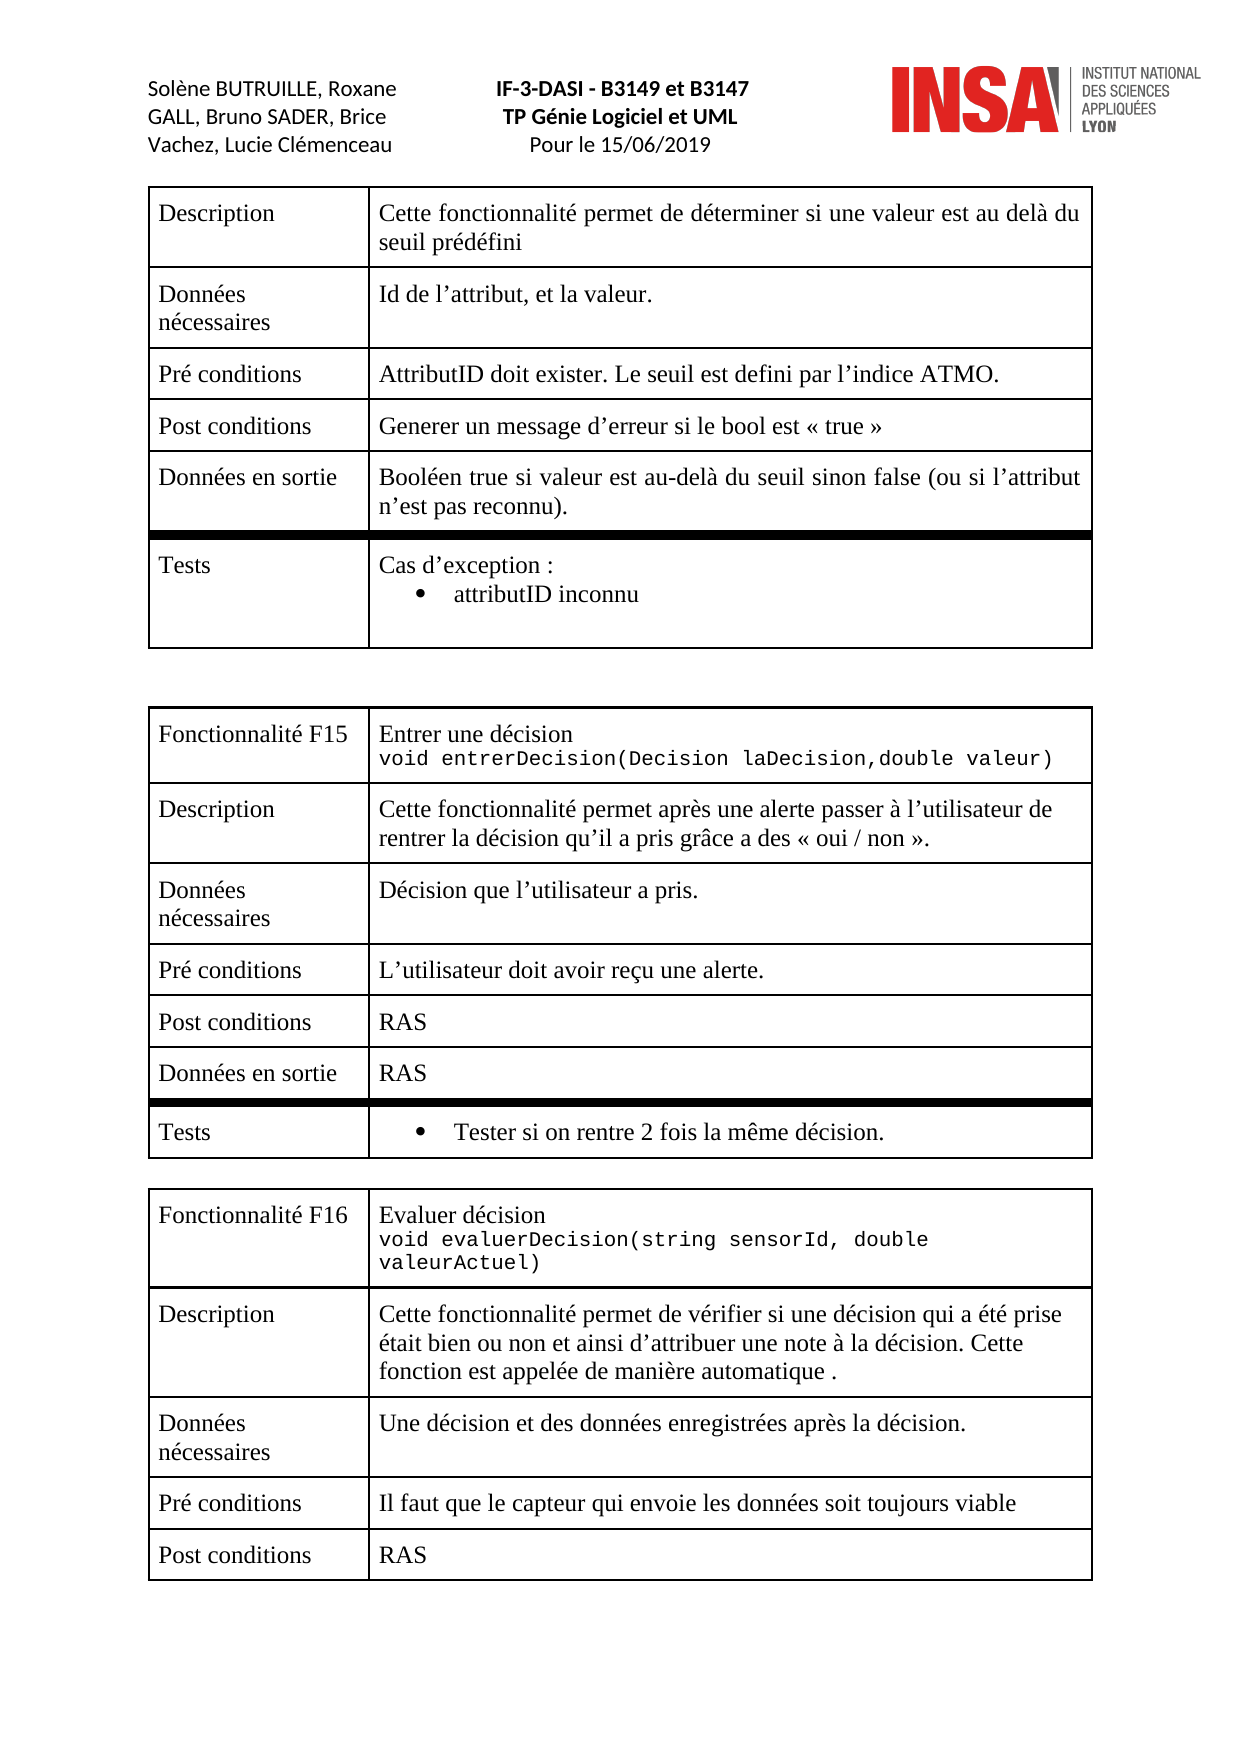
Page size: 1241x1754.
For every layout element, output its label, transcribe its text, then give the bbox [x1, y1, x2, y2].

table_cell Pré conditions [150, 945, 368, 994]
table_cell Cette fonctionnalité permet de vérifier si une décision qui a été prise était bien ou non et ainsi d’attribuer une note à la décision. Cette fonction est appelée de manière automatique . [370, 1289, 1091, 1396]
table_cell Il faut que le capteur qui envoie les données soit toujours viable [370, 1478, 1091, 1528]
table_cell Une décision et des données enregistrées après la décision. [370, 1398, 1091, 1476]
table_cell Décision que l’utilisateur a pris. [370, 864, 1091, 943]
table_cell AttributID doit exister. Le seuil est defini par l’indice ATMO. [370, 349, 1091, 398]
table_cell RAS [370, 1048, 1091, 1098]
table_header Entrer une décision void entrerDecision(Decision laDecision,double valeur) [370, 709, 1091, 782]
table_cell Cette fonctionnalité permet de déterminer si une valeur est au delà du seuil prédéfini [370, 188, 1091, 266]
table_cell L’utilisateur doit avoir reçu une alerte. [370, 945, 1091, 994]
table_cell Post conditions [150, 1530, 368, 1579]
table_cell Cas d’exception : attributID inconnu [370, 540, 1091, 647]
table_header Evaluer décision void evaluerDecision(string sensorId, double valeurActuel) [370, 1190, 1091, 1286]
table_cell Pré conditions [150, 349, 368, 398]
table_cell Tester si on rentre 2 fois la même décision. [370, 1107, 1091, 1157]
table_cell Pré conditions [150, 1478, 368, 1528]
table_cell Données nécessaires [150, 1398, 368, 1476]
table_cell Generer un message d’erreur si le bool est « true » [370, 400, 1091, 450]
table_cell Tests [150, 540, 368, 647]
table_cell Description [150, 784, 368, 862]
table_header Fonctionnalité F16 [150, 1190, 368, 1286]
table_cell Id de l’attribut, et la valeur. [370, 268, 1091, 347]
picture [887, 63, 1204, 132]
table_cell Données en sortie [150, 452, 368, 530]
table_cell Description [150, 1289, 368, 1396]
table_cell Données en sortie [150, 1048, 368, 1098]
table_cell Description [150, 188, 368, 266]
table_cell Tests [150, 1107, 368, 1157]
table_cell Booléen true si valeur est au-delà du seuil sinon false (ou si l’attribut n’est pas reconnu). [370, 452, 1091, 530]
table_header Fonctionnalité F15 [150, 709, 368, 782]
table_cell Post conditions [150, 400, 368, 450]
table_cell Cette fonctionnalité permet après une alerte passer à l’utilisateur de rentrer la décision qu’il a pris grâce a des « oui / non ». [370, 784, 1091, 862]
table_cell Données nécessaires [150, 864, 368, 943]
table_cell RAS [370, 1530, 1091, 1579]
table_cell Données nécessaires [150, 268, 368, 347]
table_cell RAS [370, 996, 1091, 1046]
table_cell Post conditions [150, 996, 368, 1046]
